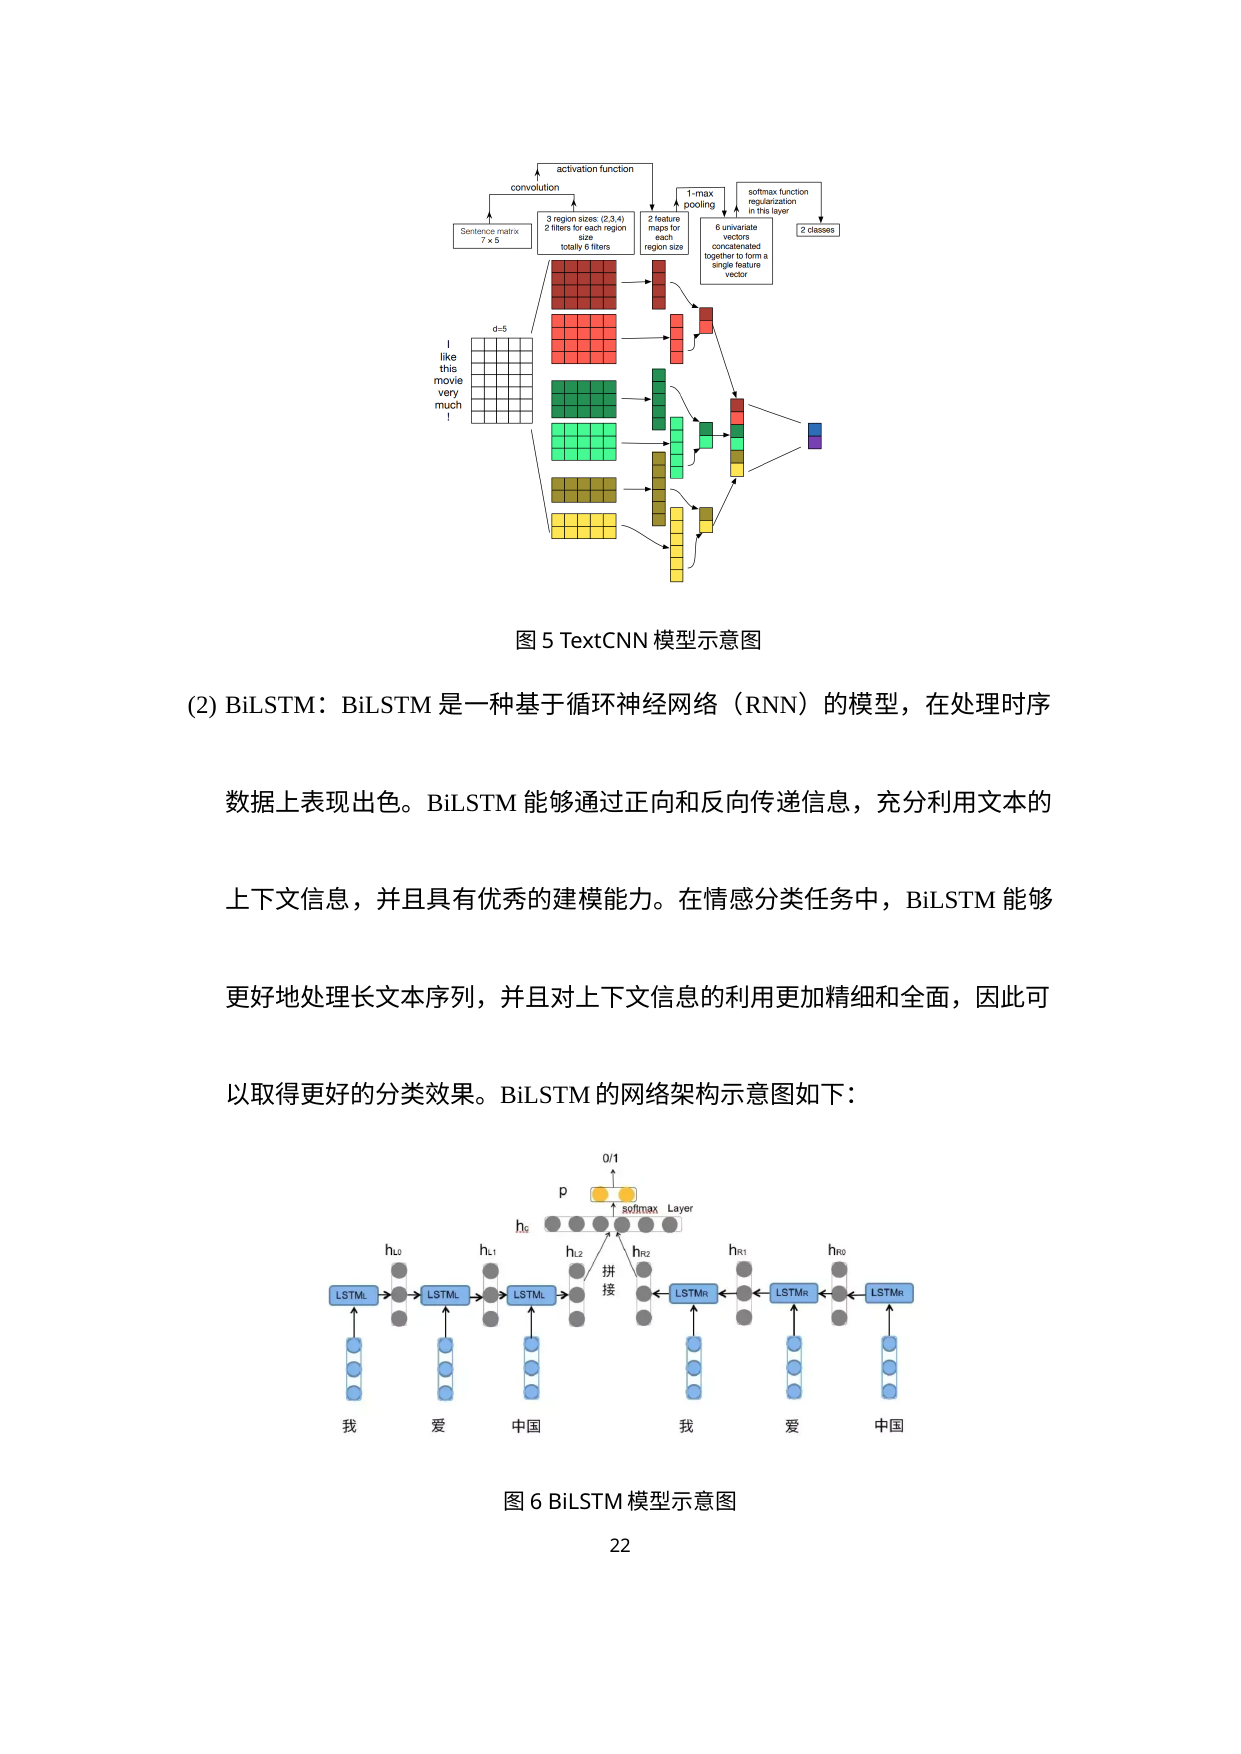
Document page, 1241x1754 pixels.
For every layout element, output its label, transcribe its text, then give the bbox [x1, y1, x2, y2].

picture [432, 152, 846, 587]
picture [306, 1143, 935, 1444]
text 图6 BiLSTM模型示意图 [187, 1484, 1053, 1516]
list 图5 TextCNN模型示意图 [225, 622, 1053, 655]
list BiLSTM：BiLSTM 是一种基于循环神经网络（RNN）的模型，在处理时序数据上表现出色。BiLSTM 能够通过正向和反向传递信息，充分利用文本的上下文信息，并且具有优秀的建模能力。在情感分类任务中，BiLSTM 能够更好地处理长文本序列，并且对上下文信息的利用更加精细和全面，因此可以取得更好的分类效果。BiLSTM的网络架构示意图如下： [187, 671, 1053, 1126]
